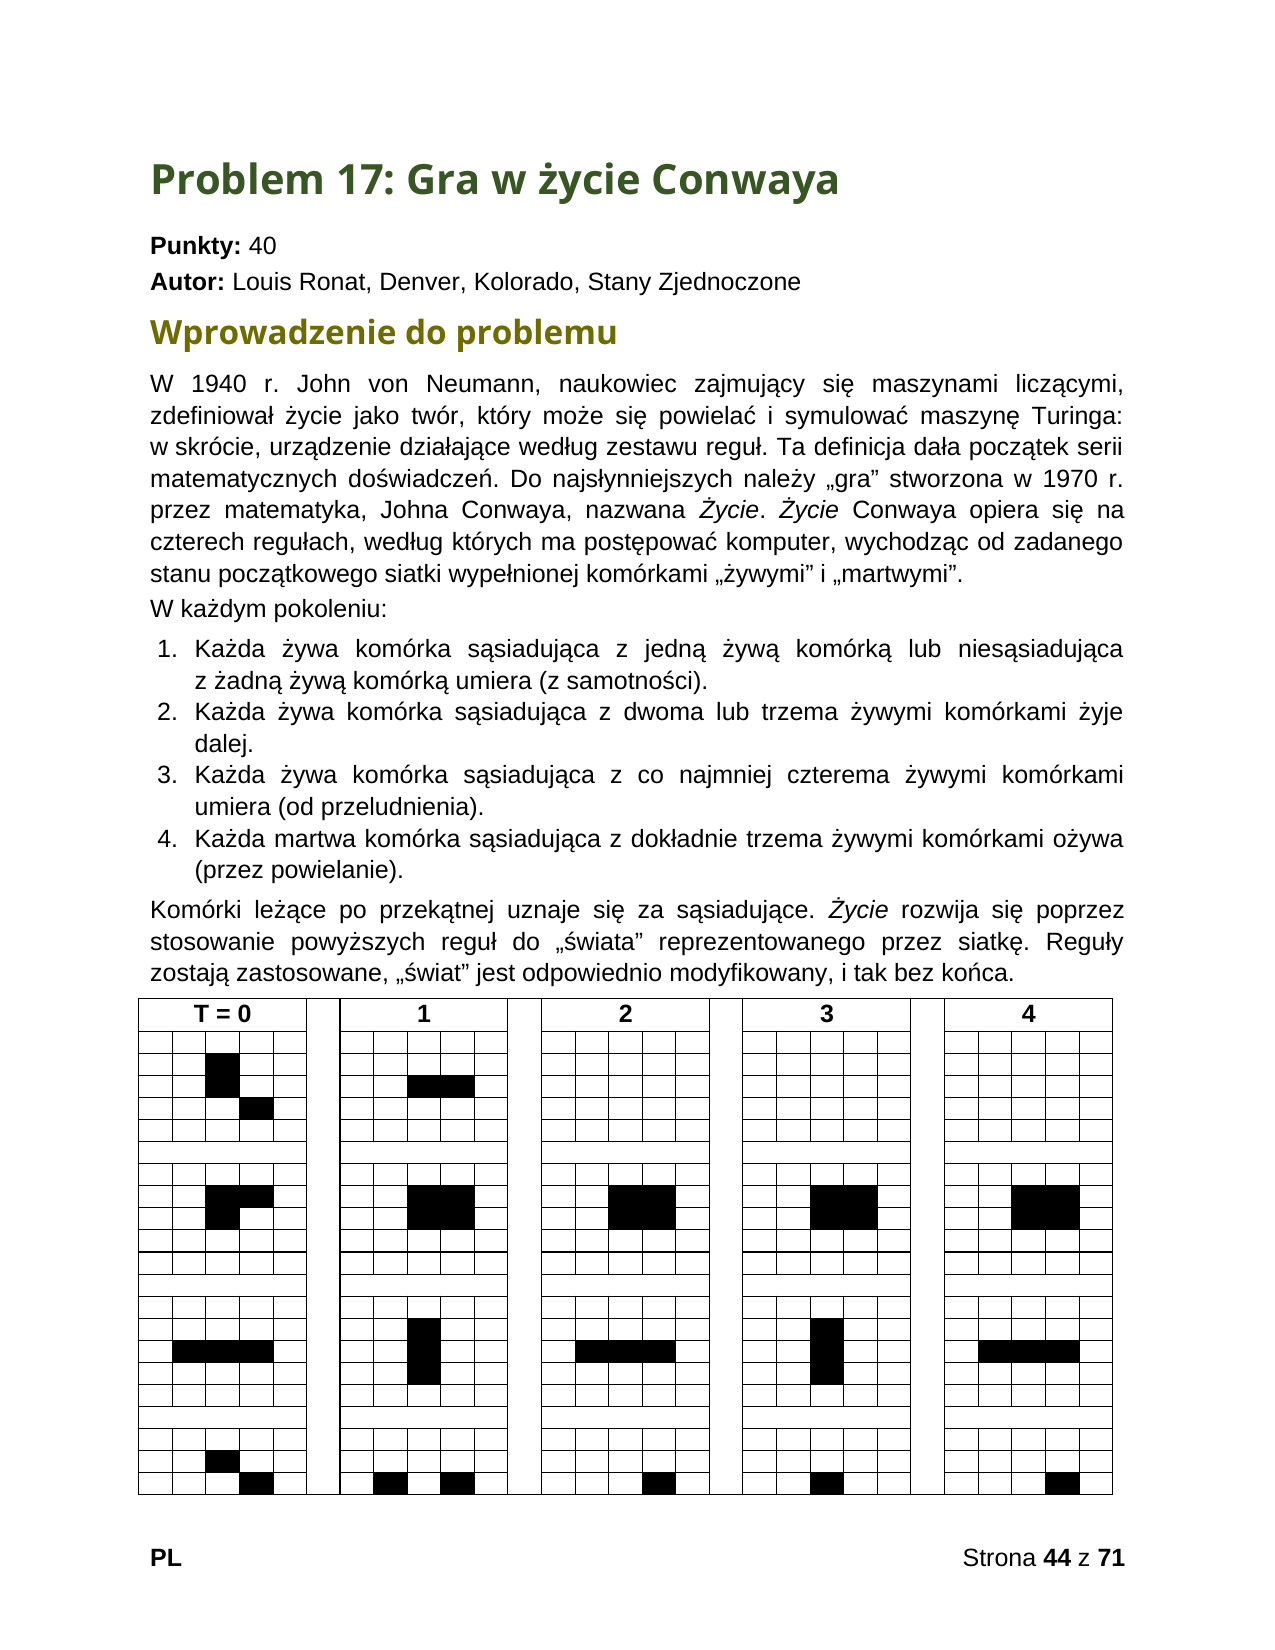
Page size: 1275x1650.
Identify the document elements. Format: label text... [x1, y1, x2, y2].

table_cell [408, 1120, 440, 1141]
table_cell [945, 1319, 978, 1340]
table_cell [743, 1341, 776, 1362]
table_cell [441, 1076, 474, 1097]
table_cell [341, 1275, 507, 1296]
table_cell [408, 1208, 440, 1229]
table_cell [1046, 1164, 1079, 1185]
table_cell [643, 1054, 675, 1075]
table_cell [777, 1054, 810, 1075]
table_cell [1080, 1341, 1112, 1362]
table_cell [1080, 1032, 1112, 1053]
table_cell [777, 1451, 810, 1472]
table_cell [945, 1032, 978, 1053]
table_cell [777, 1164, 810, 1185]
table_cell [979, 1208, 1011, 1229]
table_cell [475, 1297, 507, 1318]
table_cell [441, 1473, 474, 1494]
table_cell [811, 1120, 843, 1141]
table_cell [374, 1076, 407, 1097]
table_cell [274, 1429, 306, 1450]
table_cell [1012, 1451, 1045, 1472]
table_cell [441, 1164, 474, 1185]
table_cell [1046, 1297, 1079, 1318]
table_cell [777, 1120, 810, 1141]
table_cell [878, 1363, 910, 1384]
table_cell [743, 1473, 776, 1494]
table_cell [878, 1341, 910, 1362]
table_cell [1046, 1120, 1079, 1141]
table_cell [676, 1253, 709, 1273]
table_cell [777, 1341, 810, 1362]
table_cell [1012, 1120, 1045, 1141]
table_cell [945, 1076, 978, 1097]
table_cell [1012, 1319, 1045, 1340]
table_cell [643, 1164, 675, 1185]
table_cell [274, 1032, 306, 1053]
table_cell [676, 1429, 709, 1450]
table_cell [945, 1098, 978, 1119]
table_cell [979, 1451, 1011, 1472]
table_header T = 0 [139, 999, 306, 1031]
table_cell [173, 1341, 205, 1362]
table_cell [979, 1120, 1011, 1141]
table_cell [139, 1253, 172, 1273]
table_cell [1080, 1076, 1112, 1097]
table_cell [609, 1429, 642, 1450]
table_cell [945, 1363, 978, 1384]
table_cell [576, 1054, 608, 1075]
table_cell [576, 1186, 608, 1207]
table_cell [676, 1120, 709, 1141]
table_cell [341, 1186, 373, 1207]
table_cell [1080, 1319, 1112, 1340]
table_cell [274, 1473, 306, 1494]
table_cell [609, 1341, 642, 1362]
table_cell [240, 1473, 273, 1494]
table_cell [743, 1032, 776, 1053]
table_cell [1080, 1230, 1112, 1251]
table_cell [173, 1164, 205, 1185]
table_cell [206, 1208, 239, 1229]
table_cell [542, 1230, 575, 1251]
table_cell [643, 1253, 675, 1273]
table_header 2 [542, 999, 709, 1031]
table_cell [475, 1208, 507, 1229]
table_cell [676, 1319, 709, 1340]
table_cell [1046, 1208, 1079, 1229]
table_cell [374, 1032, 407, 1053]
table_cell [475, 1341, 507, 1362]
table_cell [1012, 1230, 1045, 1251]
table_cell [576, 1032, 608, 1053]
table_cell [979, 1297, 1011, 1318]
table_cell [374, 1098, 407, 1119]
table_cell [878, 1120, 910, 1141]
table_cell [374, 1385, 407, 1406]
table_cell [542, 1363, 575, 1384]
table_cell [878, 1297, 910, 1318]
table_cell [576, 1208, 608, 1229]
table_cell [341, 1429, 373, 1450]
table_cell [945, 1253, 978, 1273]
table_cell [1080, 1120, 1112, 1141]
table_cell [341, 1363, 373, 1384]
table_cell [341, 1341, 373, 1362]
table_cell [979, 1098, 1011, 1119]
table_cell [240, 1120, 273, 1141]
table_cell [374, 1164, 407, 1185]
table_cell [341, 1253, 373, 1273]
text W 1940 r. John von Neumann, naukowiec zajmujący się maszynami liczącymi, zdefiniował życie jako twór, który może się powielać i symulować maszynę Turinga: w skrócie, urządzenie działające według zestawu reguł. Ta definicja dała początek serii matematycznych doświadczeń. Do najsłynniejszych należy „gra” stworzona w 1970 r. przez matematyka, Johna Conwaya, nazwana Życie. Życie Conwaya opiera się na czterech regułach, według których ma postępować komputer, wychodząc od zadanego stanu początkowego siatki wypełnionej komórkami „żywymi” i „martwymi”. [150, 369, 1125, 587]
table_cell [811, 1297, 843, 1318]
table_cell [1012, 1076, 1045, 1097]
table_cell [139, 1407, 306, 1428]
table_cell [408, 1186, 440, 1207]
table_cell [542, 1120, 575, 1141]
table_cell [341, 1319, 373, 1340]
table_cell [609, 1253, 642, 1273]
table_cell [475, 1385, 507, 1406]
table_cell [676, 1186, 709, 1207]
table_cell [576, 1451, 608, 1472]
table_cell [139, 1319, 172, 1340]
table_header [307, 999, 339, 1494]
table_cell [777, 1186, 810, 1207]
table_cell [1012, 1098, 1045, 1119]
table_cell [1012, 1208, 1045, 1229]
table_cell [1012, 1363, 1045, 1384]
table_cell [441, 1319, 474, 1340]
table_cell [743, 1164, 776, 1185]
table_cell [441, 1429, 474, 1450]
table_cell [811, 1032, 843, 1053]
table_cell [475, 1473, 507, 1494]
table_cell [1046, 1253, 1079, 1273]
table_cell [979, 1363, 1011, 1384]
table_cell [945, 1407, 1112, 1428]
table_cell [408, 1429, 440, 1450]
table_cell [206, 1120, 239, 1141]
table_cell [777, 1032, 810, 1053]
table_cell [139, 1164, 172, 1185]
table_cell [441, 1098, 474, 1119]
table_cell [811, 1341, 843, 1362]
table_cell [240, 1230, 273, 1251]
table_cell [173, 1363, 205, 1384]
table_cell [811, 1208, 843, 1229]
table_cell [274, 1297, 306, 1318]
table_cell [576, 1076, 608, 1097]
list Każda żywa komórka sąsiadująca z co najmniej czterema żywymi komórkami umiera (od przeludnienia). [157, 760, 1125, 821]
table_cell [777, 1319, 810, 1340]
table_cell [1046, 1098, 1079, 1119]
table_cell [374, 1363, 407, 1384]
table_cell [609, 1076, 642, 1097]
table_cell [1046, 1341, 1079, 1362]
table_cell [341, 1208, 373, 1229]
table_cell [240, 1319, 273, 1340]
table_cell [542, 1032, 575, 1053]
table_cell [206, 1076, 239, 1097]
table_cell [945, 1208, 978, 1229]
table_cell [743, 1275, 910, 1296]
table_cell [374, 1253, 407, 1273]
table_cell [643, 1451, 675, 1472]
table_cell [173, 1319, 205, 1340]
table_cell [173, 1186, 205, 1207]
table_cell [542, 1098, 575, 1119]
table_cell [979, 1429, 1011, 1450]
table_cell [979, 1186, 1011, 1207]
table_cell [441, 1341, 474, 1362]
table_cell [979, 1385, 1011, 1406]
table_cell [643, 1473, 675, 1494]
table_cell [743, 1186, 776, 1207]
table_cell [441, 1208, 474, 1229]
table_cell [173, 1098, 205, 1119]
table_cell [1046, 1385, 1079, 1406]
table_cell [811, 1363, 843, 1384]
table_cell [475, 1076, 507, 1097]
table_cell [408, 1297, 440, 1318]
table_cell [240, 1385, 273, 1406]
table_cell [1046, 1473, 1079, 1494]
table_cell [844, 1230, 877, 1251]
table_cell [945, 1186, 978, 1207]
table_cell [844, 1054, 877, 1075]
table_cell [609, 1363, 642, 1384]
table_cell [441, 1297, 474, 1318]
table_cell [576, 1341, 608, 1362]
table_cell [542, 1208, 575, 1229]
table_cell [878, 1054, 910, 1075]
table_cell [643, 1363, 675, 1384]
table_cell [408, 1164, 440, 1185]
table_cell [743, 1429, 776, 1450]
table_cell [811, 1429, 843, 1450]
table_cell [643, 1208, 675, 1229]
table_cell [441, 1385, 474, 1406]
table_cell [542, 1451, 575, 1472]
table_cell [475, 1429, 507, 1450]
table_cell [878, 1385, 910, 1406]
table_cell [878, 1429, 910, 1450]
table_cell [408, 1076, 440, 1097]
table_cell [374, 1186, 407, 1207]
table_cell [1080, 1054, 1112, 1075]
table_cell [542, 1142, 709, 1163]
table_cell [441, 1363, 474, 1384]
table_cell [206, 1385, 239, 1406]
table_cell [475, 1253, 507, 1273]
table_cell [542, 1164, 575, 1185]
table_cell [139, 1451, 172, 1472]
table_cell [676, 1297, 709, 1318]
table_cell [576, 1164, 608, 1185]
table_cell [676, 1385, 709, 1406]
table_cell [374, 1208, 407, 1229]
table_cell [643, 1098, 675, 1119]
table_cell [341, 1098, 373, 1119]
table_cell [743, 1253, 776, 1273]
table_cell [441, 1186, 474, 1207]
table_cell [139, 1385, 172, 1406]
table_cell [743, 1076, 776, 1097]
table_cell [139, 1275, 306, 1296]
table_cell [542, 1186, 575, 1207]
table_cell [274, 1208, 306, 1229]
table_cell [1046, 1451, 1079, 1472]
table_cell [777, 1230, 810, 1251]
table_cell [206, 1451, 239, 1472]
table_cell [1046, 1076, 1079, 1097]
table_cell [676, 1076, 709, 1097]
table_cell [777, 1473, 810, 1494]
table_cell [173, 1297, 205, 1318]
table_cell [1080, 1098, 1112, 1119]
table_cell [341, 1473, 373, 1494]
table_header 1 [341, 999, 507, 1031]
table_cell [408, 1473, 440, 1494]
table_cell [408, 1253, 440, 1273]
table_cell [274, 1451, 306, 1472]
table_cell [206, 1032, 239, 1053]
table_cell [945, 1164, 978, 1185]
table_cell [1046, 1186, 1079, 1207]
table_cell [844, 1451, 877, 1472]
table_cell [743, 1451, 776, 1472]
table_cell [576, 1429, 608, 1450]
table_cell [542, 1253, 575, 1273]
table_cell [1080, 1451, 1112, 1472]
table_cell [676, 1054, 709, 1075]
table_cell [676, 1363, 709, 1384]
table_cell [139, 1363, 172, 1384]
table_cell [274, 1341, 306, 1362]
table_cell [1080, 1164, 1112, 1185]
table_cell [173, 1253, 205, 1273]
table_cell [777, 1253, 810, 1273]
table_cell [643, 1429, 675, 1450]
table_cell [475, 1230, 507, 1251]
table_cell [173, 1076, 205, 1097]
table_cell [844, 1473, 877, 1494]
list Każda żywa komórka sąsiadująca z dwoma lub trzema żywymi komórkami żyje dalej. [157, 697, 1125, 758]
table_cell [240, 1208, 273, 1229]
table_cell [1080, 1363, 1112, 1384]
table_cell [643, 1319, 675, 1340]
table_cell [643, 1076, 675, 1097]
table_cell [878, 1230, 910, 1251]
table_cell [878, 1164, 910, 1185]
table_cell [811, 1451, 843, 1472]
table_cell [139, 1473, 172, 1494]
table_cell [777, 1076, 810, 1097]
table_cell [173, 1120, 205, 1141]
list Każda martwa komórka sąsiadująca z dokładnie trzema żywymi komórkami ożywa (przez powielanie). [157, 823, 1125, 884]
table_cell [945, 1341, 978, 1362]
table_cell [979, 1076, 1011, 1097]
table_cell [240, 1253, 273, 1273]
table_cell [139, 1341, 172, 1362]
table_cell [979, 1341, 1011, 1362]
table_cell [743, 1142, 910, 1163]
table_cell [945, 1120, 978, 1141]
table_cell [274, 1385, 306, 1406]
table_cell [811, 1319, 843, 1340]
table_cell [676, 1032, 709, 1053]
table_cell [844, 1076, 877, 1097]
table_cell [240, 1363, 273, 1384]
table_cell [374, 1230, 407, 1251]
table_cell [374, 1297, 407, 1318]
table_cell [676, 1341, 709, 1362]
table_cell [206, 1098, 239, 1119]
table_cell [206, 1473, 239, 1494]
table_cell [1080, 1473, 1112, 1494]
table_cell [173, 1208, 205, 1229]
table_cell [139, 1208, 172, 1229]
table_cell [979, 1230, 1011, 1251]
table_cell [408, 1385, 440, 1406]
table_cell [441, 1032, 474, 1053]
table_cell [777, 1429, 810, 1450]
table_cell [341, 1230, 373, 1251]
table_cell [844, 1319, 877, 1340]
table_cell [609, 1319, 642, 1340]
table_cell [408, 1341, 440, 1362]
table_cell [475, 1098, 507, 1119]
table_cell [777, 1098, 810, 1119]
table_cell [240, 1032, 273, 1053]
table_cell [475, 1032, 507, 1053]
table_cell [173, 1451, 205, 1472]
list Każda żywa komórka sąsiadująca z jedną żywą komórką lub niesąsiadująca z żadną żywą komórką umiera (z samotności). [157, 634, 1125, 694]
table_cell [609, 1186, 642, 1207]
table_cell [274, 1230, 306, 1251]
table_cell [206, 1186, 239, 1207]
table_cell [1012, 1429, 1045, 1450]
table_cell [1012, 1186, 1045, 1207]
table_cell [878, 1032, 910, 1053]
table_cell [979, 1054, 1011, 1075]
subtitle Problem 17: Gra w życie Conwaya [150, 150, 1125, 207]
table_cell [341, 1032, 373, 1053]
table_cell [173, 1429, 205, 1450]
table_cell [945, 1142, 1112, 1163]
table_cell [878, 1451, 910, 1472]
table_cell [945, 1054, 978, 1075]
table_cell [844, 1032, 877, 1053]
table_cell [274, 1363, 306, 1384]
table_cell [1012, 1054, 1045, 1075]
table_cell [878, 1186, 910, 1207]
table_cell [139, 1098, 172, 1119]
table_cell [1046, 1032, 1079, 1053]
table_cell [240, 1098, 273, 1119]
table_cell [945, 1230, 978, 1251]
table_cell [676, 1164, 709, 1185]
table_cell [676, 1451, 709, 1472]
table_cell [945, 1451, 978, 1472]
table_cell [173, 1385, 205, 1406]
table_cell [240, 1054, 273, 1075]
table_cell [811, 1186, 843, 1207]
table_cell [173, 1473, 205, 1494]
table_cell [542, 1341, 575, 1362]
table_cell [844, 1253, 877, 1273]
table_cell [609, 1120, 642, 1141]
table_cell [609, 1054, 642, 1075]
table_cell [878, 1253, 910, 1273]
table_cell [408, 1230, 440, 1251]
table_cell [1012, 1253, 1045, 1273]
table_cell [743, 1363, 776, 1384]
table_cell [576, 1120, 608, 1141]
table_cell [441, 1451, 474, 1472]
table_cell [240, 1451, 273, 1472]
table_cell [274, 1253, 306, 1273]
table_cell [945, 1297, 978, 1318]
table_cell [341, 1451, 373, 1472]
table_cell [979, 1032, 1011, 1053]
table_cell [1080, 1429, 1112, 1450]
text W każdym pokoleniu: [150, 594, 1125, 623]
table_cell [341, 1297, 373, 1318]
table_cell [676, 1230, 709, 1251]
table_cell [676, 1208, 709, 1229]
table_cell [1080, 1208, 1112, 1229]
table_cell [475, 1054, 507, 1075]
table_cell [1080, 1297, 1112, 1318]
table_cell [408, 1363, 440, 1384]
table_cell [206, 1341, 239, 1362]
table_cell [777, 1363, 810, 1384]
table_cell [743, 1297, 776, 1318]
table_cell [743, 1054, 776, 1075]
table_cell [576, 1230, 608, 1251]
table_cell [844, 1164, 877, 1185]
table_cell [408, 1054, 440, 1075]
table_cell [173, 1054, 205, 1075]
table_cell [408, 1319, 440, 1340]
table_cell [139, 1120, 172, 1141]
table_cell [475, 1186, 507, 1207]
table_cell [844, 1297, 877, 1318]
table_cell [475, 1164, 507, 1185]
text Punkty: 40 [150, 231, 1125, 260]
table_cell [945, 1385, 978, 1406]
table_cell [811, 1164, 843, 1185]
table_cell [542, 1275, 709, 1296]
table_cell [811, 1230, 843, 1251]
table_cell [341, 1164, 373, 1185]
table_header [508, 999, 541, 1494]
table_cell [240, 1164, 273, 1185]
table_cell [1046, 1054, 1079, 1075]
table_cell [811, 1473, 843, 1494]
table_cell [576, 1473, 608, 1494]
table_cell [811, 1076, 843, 1097]
table_cell [341, 1054, 373, 1075]
table_cell [206, 1253, 239, 1273]
table_cell [441, 1120, 474, 1141]
table_cell [374, 1473, 407, 1494]
table_cell [979, 1164, 1011, 1185]
table_cell [743, 1385, 776, 1406]
table_cell [743, 1407, 910, 1428]
table_cell [139, 1076, 172, 1097]
table_cell [374, 1319, 407, 1340]
table_cell [1046, 1319, 1079, 1340]
table_cell [173, 1230, 205, 1251]
table_cell [206, 1429, 239, 1450]
table_cell [743, 1120, 776, 1141]
table_cell [441, 1253, 474, 1273]
table_cell [643, 1032, 675, 1053]
table_cell [844, 1385, 877, 1406]
table_cell [206, 1319, 239, 1340]
table_cell [374, 1054, 407, 1075]
table_cell [542, 1054, 575, 1075]
table_cell [341, 1120, 373, 1141]
table_cell [173, 1032, 205, 1053]
table_cell [206, 1054, 239, 1075]
table_cell [542, 1385, 575, 1406]
table_cell [139, 1429, 172, 1450]
table_cell [844, 1098, 877, 1119]
table_cell [274, 1186, 306, 1207]
table_cell [1012, 1297, 1045, 1318]
table_cell [844, 1429, 877, 1450]
table_header 3 [743, 999, 910, 1031]
table_cell [777, 1297, 810, 1318]
table_cell [811, 1385, 843, 1406]
table_cell [945, 1473, 978, 1494]
table_cell [609, 1451, 642, 1472]
table_cell [844, 1208, 877, 1229]
table_cell [475, 1363, 507, 1384]
table_cell [609, 1164, 642, 1185]
table_cell [206, 1363, 239, 1384]
table_cell [341, 1385, 373, 1406]
table_cell [240, 1297, 273, 1318]
table_cell [643, 1230, 675, 1251]
table_cell [743, 1208, 776, 1229]
subtitle Wprowadzenie do problemu [150, 309, 1125, 354]
table_cell [878, 1098, 910, 1119]
table_cell [1046, 1429, 1079, 1450]
table_cell [1080, 1253, 1112, 1273]
table_cell [542, 1297, 575, 1318]
table_cell [878, 1319, 910, 1340]
table_cell [139, 1297, 172, 1318]
table_cell [1012, 1164, 1045, 1185]
table_cell [743, 1098, 776, 1119]
text Komórki leżące po przekątnej uznaje się za sąsiadujące. Życie rozwija się poprzez stosowanie powyższych reguł do „świata” reprezentowanego przez siatkę. Reguły zostają zastosowane, „świat” jest odpowiednio modyfikowany, i tak bez końca. [150, 895, 1125, 987]
table_cell [676, 1473, 709, 1494]
table_cell [643, 1120, 675, 1141]
table_cell [878, 1076, 910, 1097]
table_cell [945, 1429, 978, 1450]
table_cell [1012, 1385, 1045, 1406]
table_cell [777, 1208, 810, 1229]
table_cell [542, 1473, 575, 1494]
table_cell [576, 1253, 608, 1273]
table_cell [576, 1319, 608, 1340]
table_cell [475, 1451, 507, 1472]
table_cell [811, 1054, 843, 1075]
table_cell [643, 1186, 675, 1207]
table_cell [374, 1341, 407, 1362]
table_cell [1012, 1341, 1045, 1362]
table_cell [341, 1407, 507, 1428]
table_cell [811, 1098, 843, 1119]
table_cell [374, 1429, 407, 1450]
table_cell [374, 1451, 407, 1472]
table_cell [979, 1319, 1011, 1340]
table_cell [475, 1319, 507, 1340]
table_cell [139, 1186, 172, 1207]
table_cell [609, 1032, 642, 1053]
table_cell [643, 1297, 675, 1318]
text Autor: Louis Ronat, Denver, Kolorado, Stany Zjednoczone [150, 267, 1125, 296]
table_cell [274, 1076, 306, 1097]
table_cell [139, 1230, 172, 1251]
table_header 4 [945, 999, 1112, 1031]
table_cell [844, 1363, 877, 1384]
table_cell [341, 1142, 507, 1163]
table_cell [844, 1186, 877, 1207]
table_cell [576, 1098, 608, 1119]
table_cell [206, 1297, 239, 1318]
table_cell [777, 1385, 810, 1406]
table_cell [576, 1363, 608, 1384]
table_cell [609, 1208, 642, 1229]
table_cell [274, 1319, 306, 1340]
table_cell [576, 1385, 608, 1406]
table_cell [1012, 1032, 1045, 1053]
table_cell [475, 1120, 507, 1141]
table_cell [408, 1032, 440, 1053]
table_cell [408, 1451, 440, 1472]
table_cell [341, 1076, 373, 1097]
table_cell [844, 1120, 877, 1141]
table_cell [240, 1341, 273, 1362]
table_cell [374, 1120, 407, 1141]
table_cell [274, 1120, 306, 1141]
table_cell [408, 1098, 440, 1119]
table_header [911, 999, 944, 1494]
table_cell [139, 1142, 306, 1163]
table_header [710, 999, 742, 1494]
table_cell [206, 1164, 239, 1185]
table_cell [441, 1230, 474, 1251]
table_cell [206, 1230, 239, 1251]
table_cell [609, 1385, 642, 1406]
table_cell [609, 1098, 642, 1119]
table_cell [542, 1429, 575, 1450]
table_cell [1012, 1473, 1045, 1494]
table_cell [240, 1429, 273, 1450]
table_cell [1046, 1363, 1079, 1384]
table_cell [274, 1164, 306, 1185]
table_cell [609, 1230, 642, 1251]
table_cell [1080, 1385, 1112, 1406]
table_cell [643, 1385, 675, 1406]
table_cell [139, 1032, 172, 1053]
table_cell [609, 1297, 642, 1318]
table_cell [811, 1253, 843, 1273]
table_cell [979, 1253, 1011, 1273]
table_cell [743, 1319, 776, 1340]
table_cell [542, 1076, 575, 1097]
table_cell [139, 1054, 172, 1075]
table_cell [979, 1473, 1011, 1494]
table_cell [1080, 1186, 1112, 1207]
table_cell [576, 1297, 608, 1318]
table_cell [441, 1054, 474, 1075]
table_cell [676, 1098, 709, 1119]
table_cell [743, 1230, 776, 1251]
table_cell [609, 1473, 642, 1494]
table_cell [844, 1341, 877, 1362]
table_cell [1046, 1230, 1079, 1251]
table_cell [542, 1407, 709, 1428]
table_cell [878, 1473, 910, 1494]
table_cell [643, 1341, 675, 1362]
table_cell [240, 1186, 273, 1207]
table_cell [274, 1098, 306, 1119]
table_cell [274, 1054, 306, 1075]
table_cell [945, 1275, 1112, 1296]
table_cell [240, 1076, 273, 1097]
table_cell [878, 1208, 910, 1229]
table_cell [542, 1319, 575, 1340]
